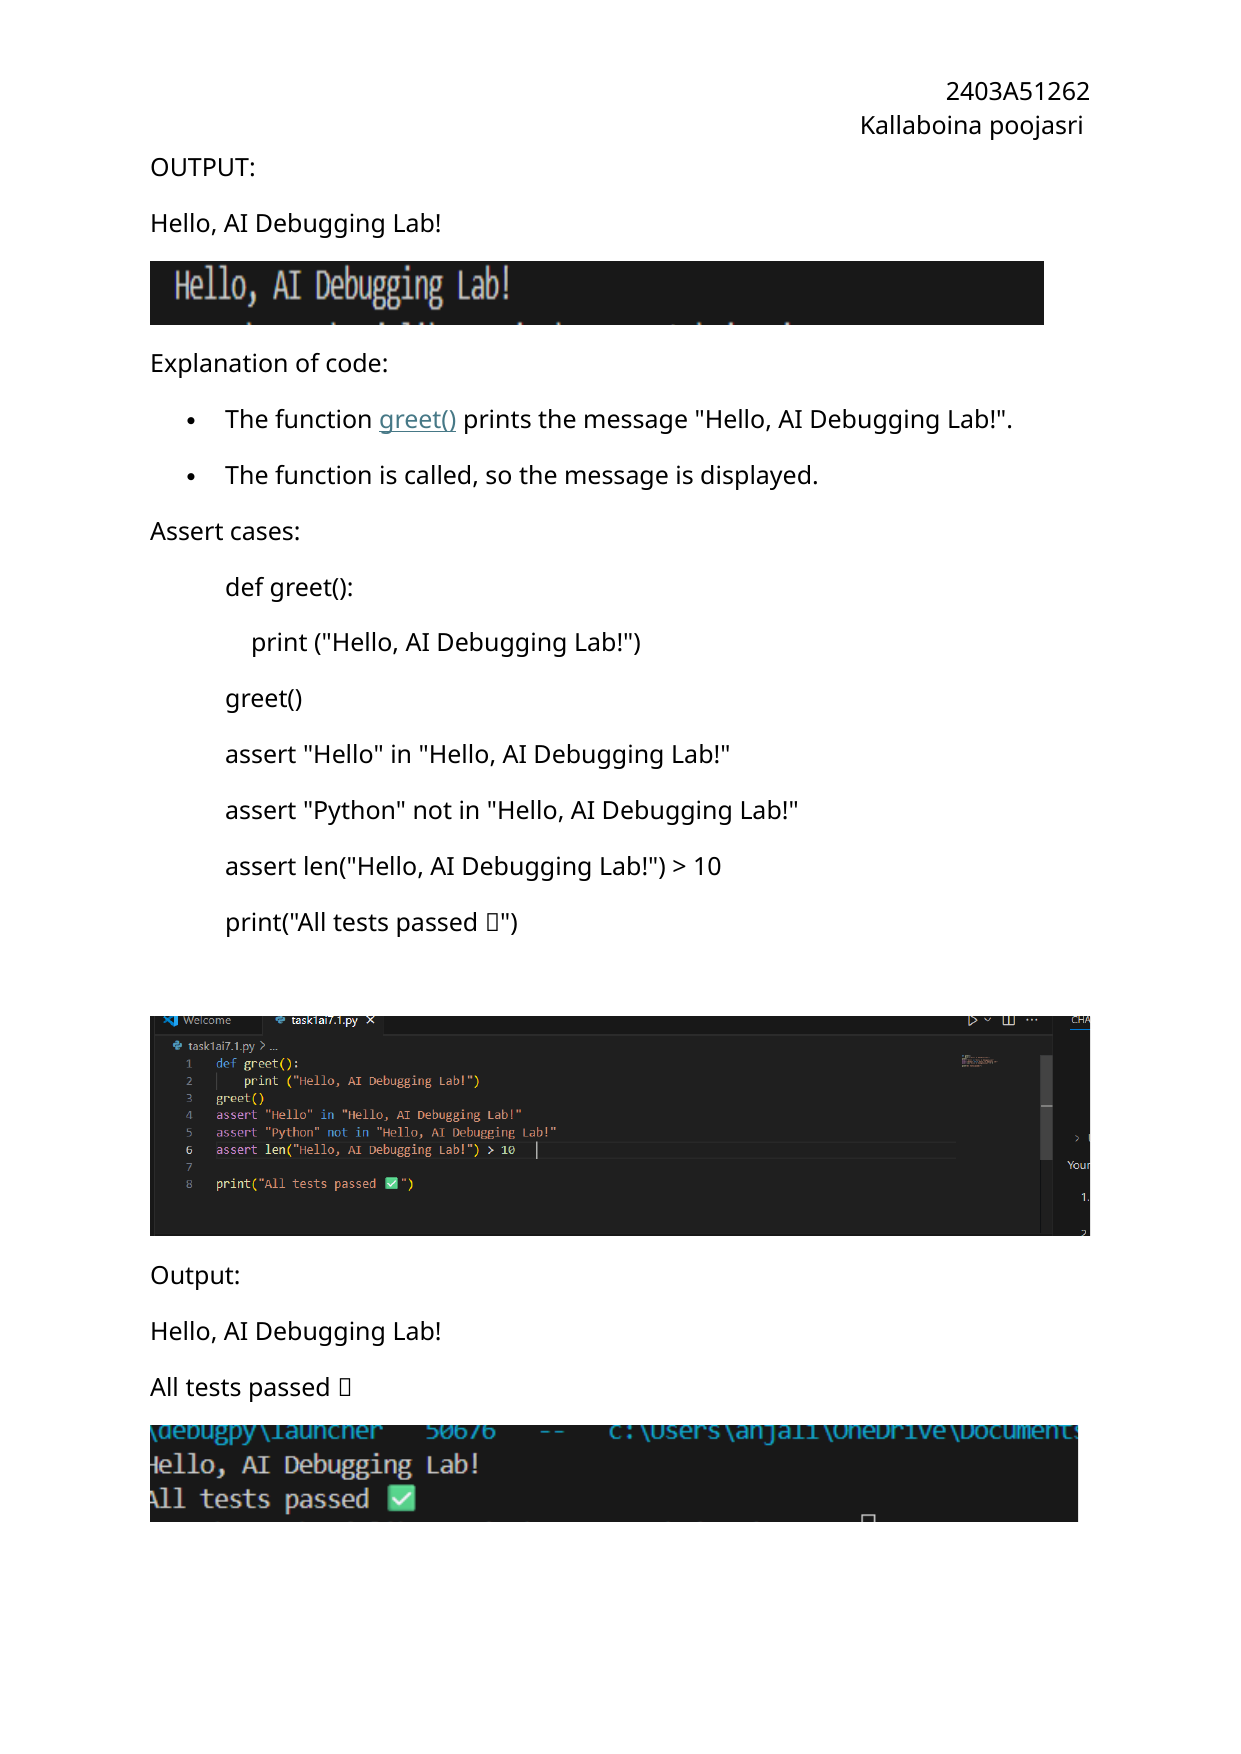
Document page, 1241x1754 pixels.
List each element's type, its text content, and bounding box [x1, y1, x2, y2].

text OUTPUT: [150, 150, 1090, 184]
text print ("Hello, AI Debugging Lab!") [225, 625, 1090, 659]
text print("All tests passed ✅") [225, 904, 1090, 938]
text assert "Python" not in "Hello, AI Debugging Lab!" [225, 793, 1090, 827]
picture [150, 1016, 1091, 1236]
text def greet(): [150, 569, 1090, 603]
text All tests passed ✅ [150, 1369, 1090, 1403]
text Hello, AI Debugging Lab! [150, 206, 1090, 240]
picture [150, 1425, 1079, 1522]
text greet() [225, 681, 1090, 715]
text Hello, AI Debugging Lab! [150, 1314, 1090, 1348]
list The function is called, so the message is displayed. [187, 458, 1090, 492]
text assert len("Hello, AI Debugging Lab!") > 10 [225, 848, 1090, 882]
text Assert cases: [150, 513, 1090, 547]
text assert "Hello" in "Hello, AI Debugging Lab!" [225, 737, 1090, 771]
picture [150, 261, 1044, 325]
text Output: [150, 1258, 1090, 1292]
text Explanation of code: [150, 346, 1090, 380]
list The function greet() prints the message "Hello, AI Debugging Lab!". [187, 402, 1090, 436]
